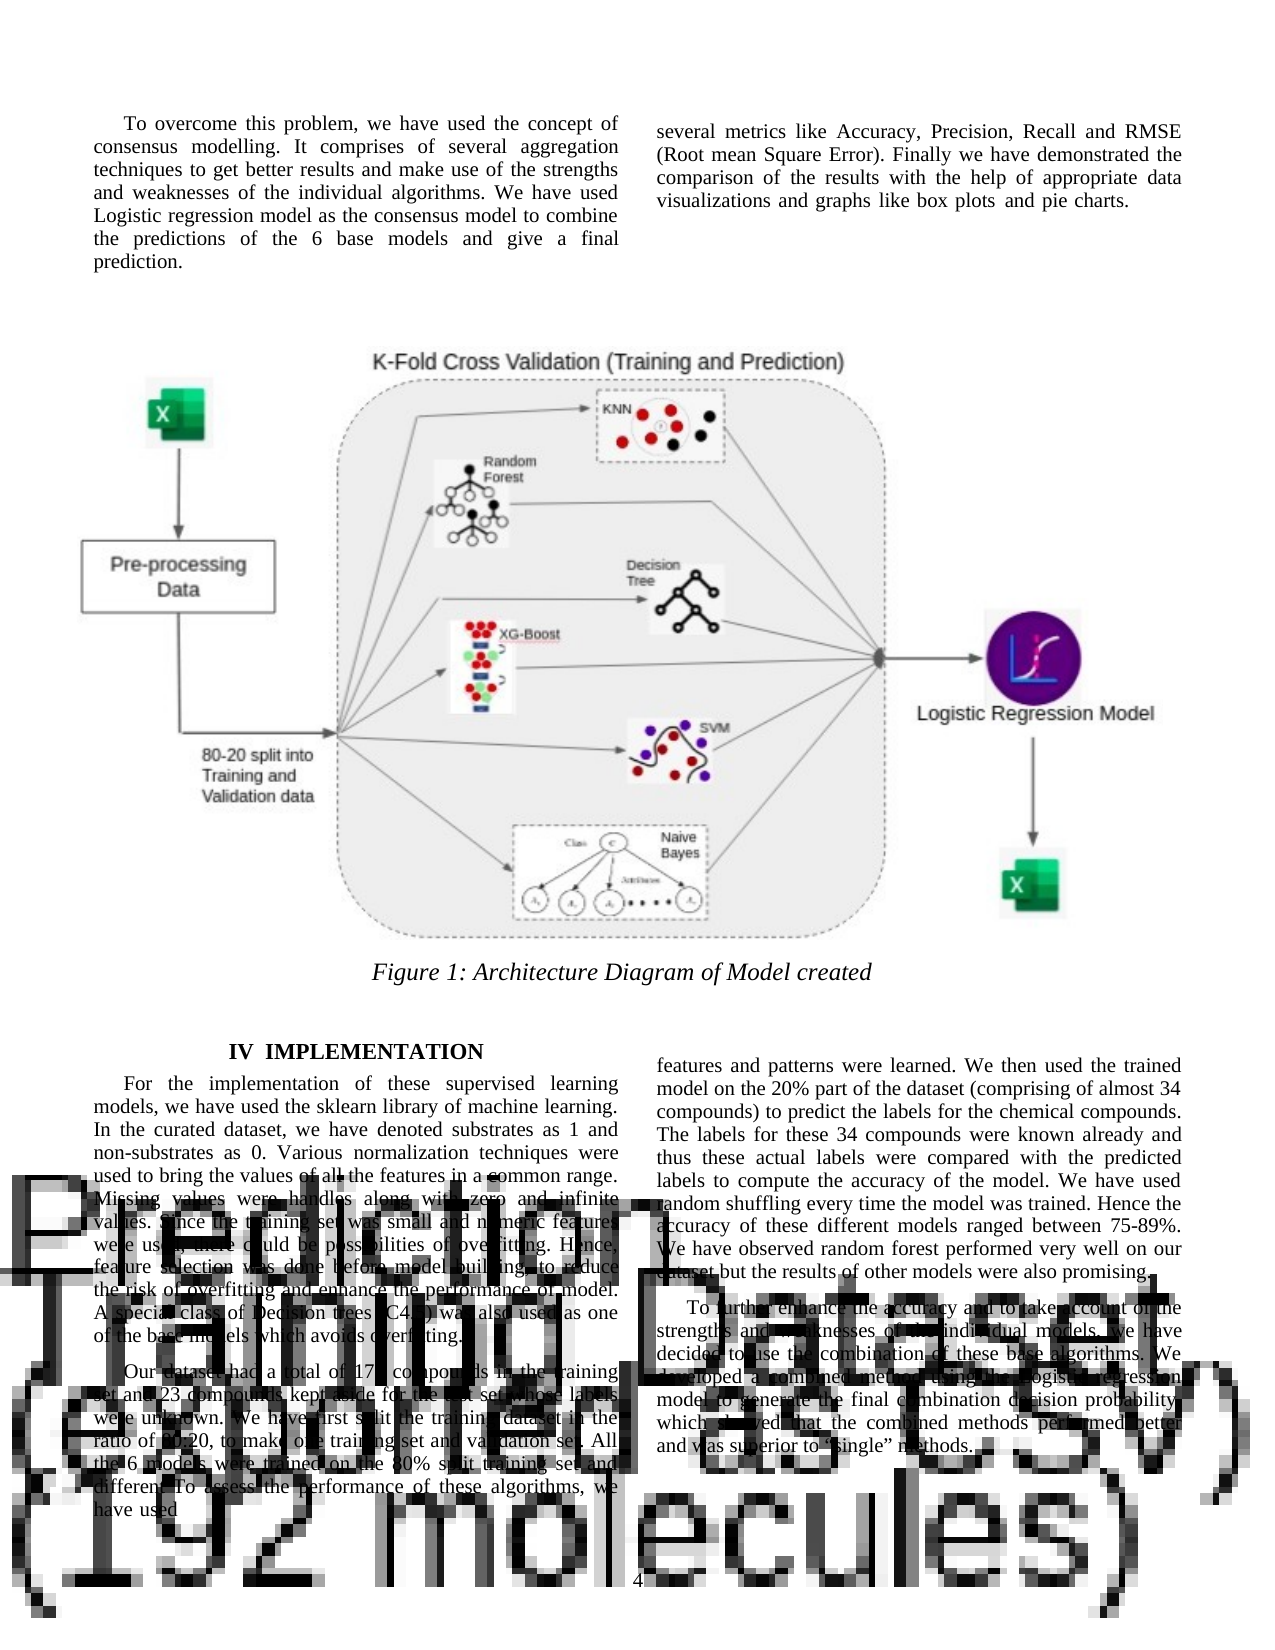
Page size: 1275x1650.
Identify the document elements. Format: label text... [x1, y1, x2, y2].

picture [0, 1175, 1275, 1650]
text For the implementation of these supervised learning models, we have used the sklearn library of machine learning. In the curated dataset, we have denoted substrates as 1 and non-substrates as 0. Various normalization techniques were used to bring the values of all the features in a common range. Missing values were handles along with zero and infinite values. Since the training set was small and numeric features were used, there could be possibilities of overfitting. Hence, feature selection was done before model building, to reduce the risk of overfitting and enhance the performance of model. A special class of Decision trees (C4.5) was also used as one of the base models which avoids overfitting. [93, 1072, 619, 1175]
text features and patterns were learned. We then used the trained model on the 20% part of the dataset (comprising of almost 34 compounds) to predict the labels for the chemical compounds. The labels for these 34 compounds were known already and thus these actual labels were compared with the predicted labels to compute the accuracy of the model. We have used random shuffling every time the model was trained. Hence the accuracy of these different models ranged between 75-89%. We have observed random forest performed very well on our dataset but the results of other models were also promising. [656, 1054, 1182, 1175]
text Figure 1: Architecture Diagram of Model created [221, 957, 1022, 986]
text To overcome this problem, we have used the concept of consensus modelling. It comprises of several aggregation techniques to get better results and make use of the strengths and weaknesses of the individual algorithms. We have used Logistic regression model as the consensus model to combine the predictions of the 6 base models and give a final prediction. [93, 112, 619, 273]
picture [76, 346, 1163, 940]
text several metrics like Accuracy, Precision, Recall and RMSE (Root mean Square Error). Finally we have demonstrated the comparison of the results with the help of appropriate data visualizations and graphs like box plots and pie charts. [656, 120, 1182, 212]
subtitle IMPLEMENTATION [228, 1038, 623, 1064]
